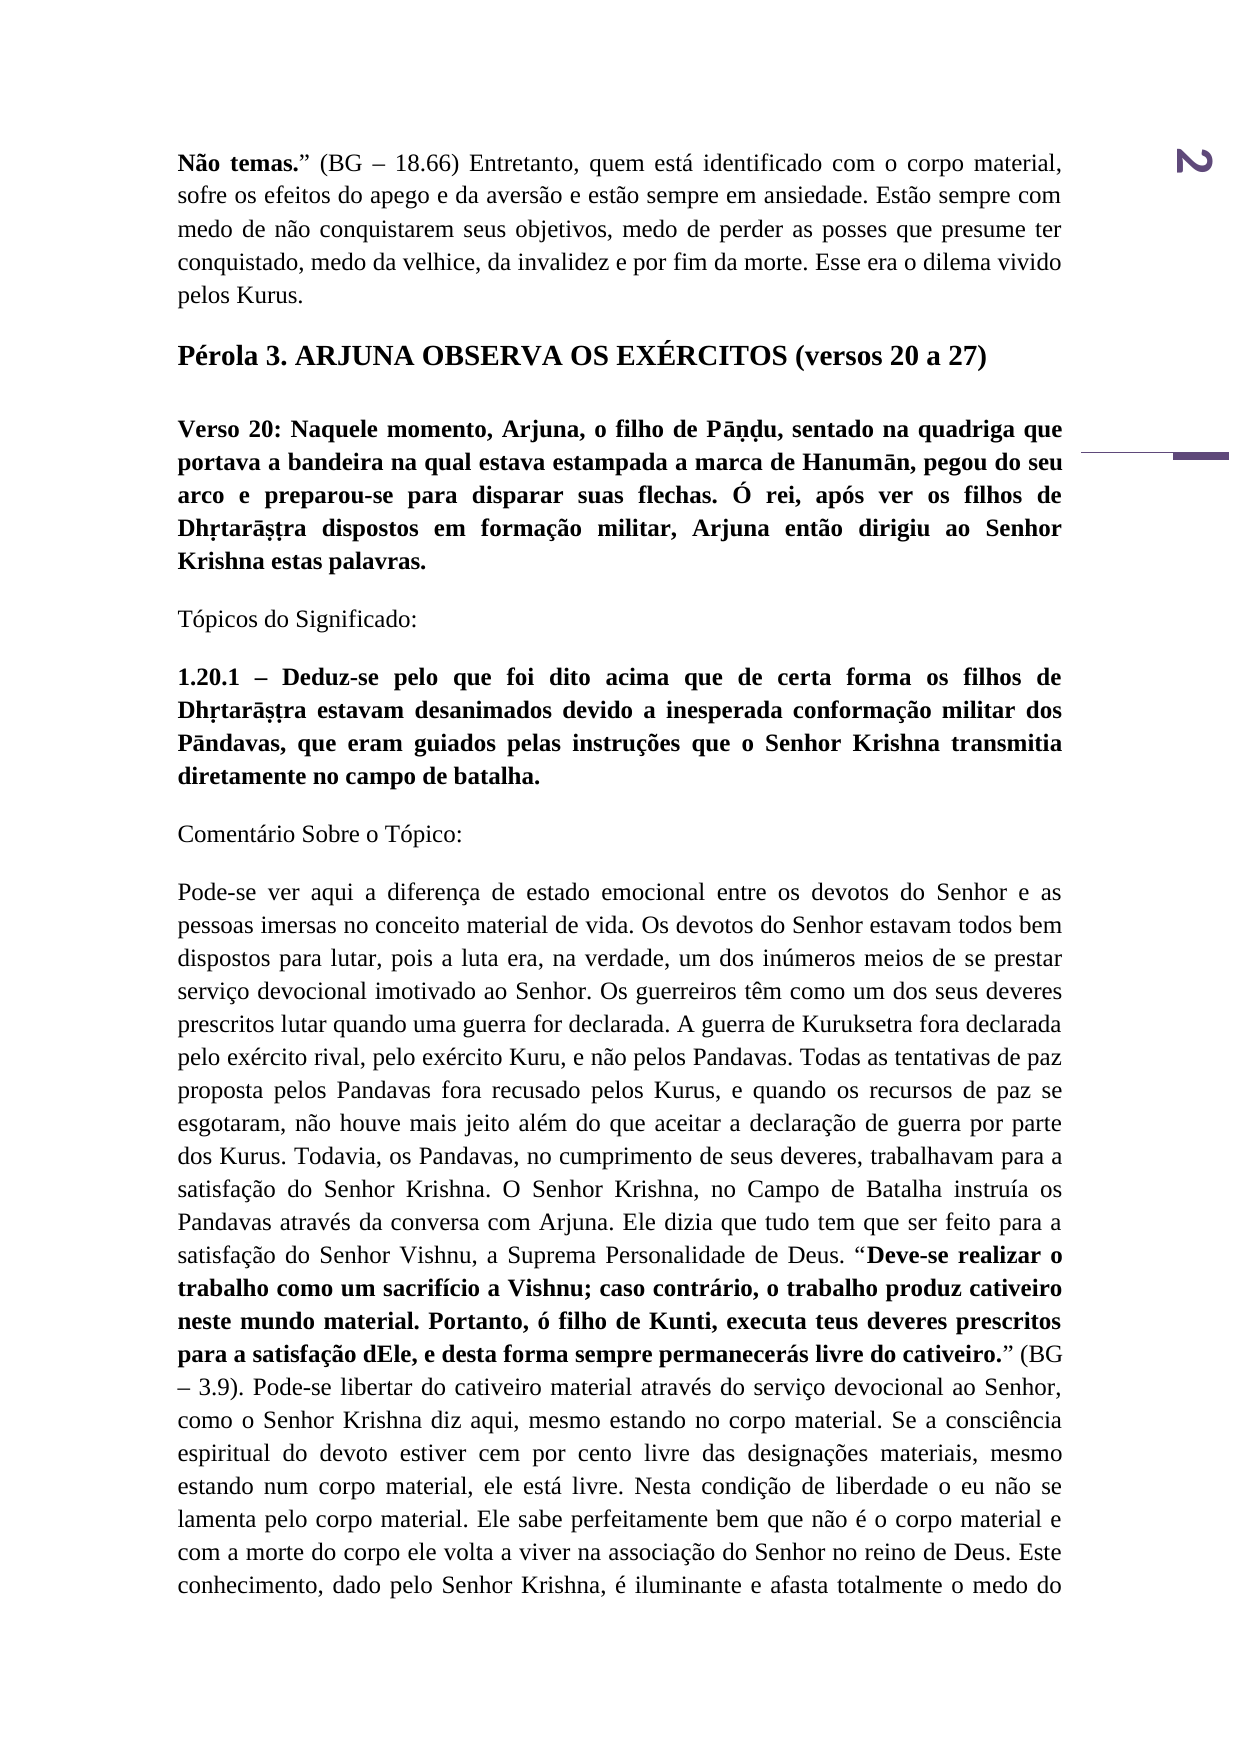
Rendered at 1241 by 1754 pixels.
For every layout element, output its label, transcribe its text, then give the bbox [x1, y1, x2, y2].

subtitle 1.20.1 – Deduz-se pelo que foi dito acima que de certa forma os filhos de Dhṛtarāṣṭra estavam desanimados devido a inesperada conformação militar dos Pāndavas, que eram guiados pelas instruções que o Senhor Krishna transmitia diretamente no campo de batalha. [177, 662, 1063, 790]
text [177, 877, 1063, 1599]
subtitle Pérola 3. ARJUNA OBSERVA OS EXÉRCITOS (versos 20 a 27) [177, 338, 1063, 371]
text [177, 148, 1063, 308]
subtitle Verso 20: Naquele momento, Arjuna, o filho de Pāṇḍu, sentado na quadriga que portava a bandeira na qual estava estampada a marca de Hanumān, pegou do seu arco e preparou-se para disparar suas flechas. Ó rei, após ver os filhos de Dhṛtarāṣṭra dispostos em formação militar, Arjuna então dirigiu ao Senhor Krishna estas palavras. [177, 414, 1063, 574]
text Comentário Sobre o Tópico: [177, 819, 1063, 848]
text Tópicos do Significado: [177, 604, 1063, 633]
